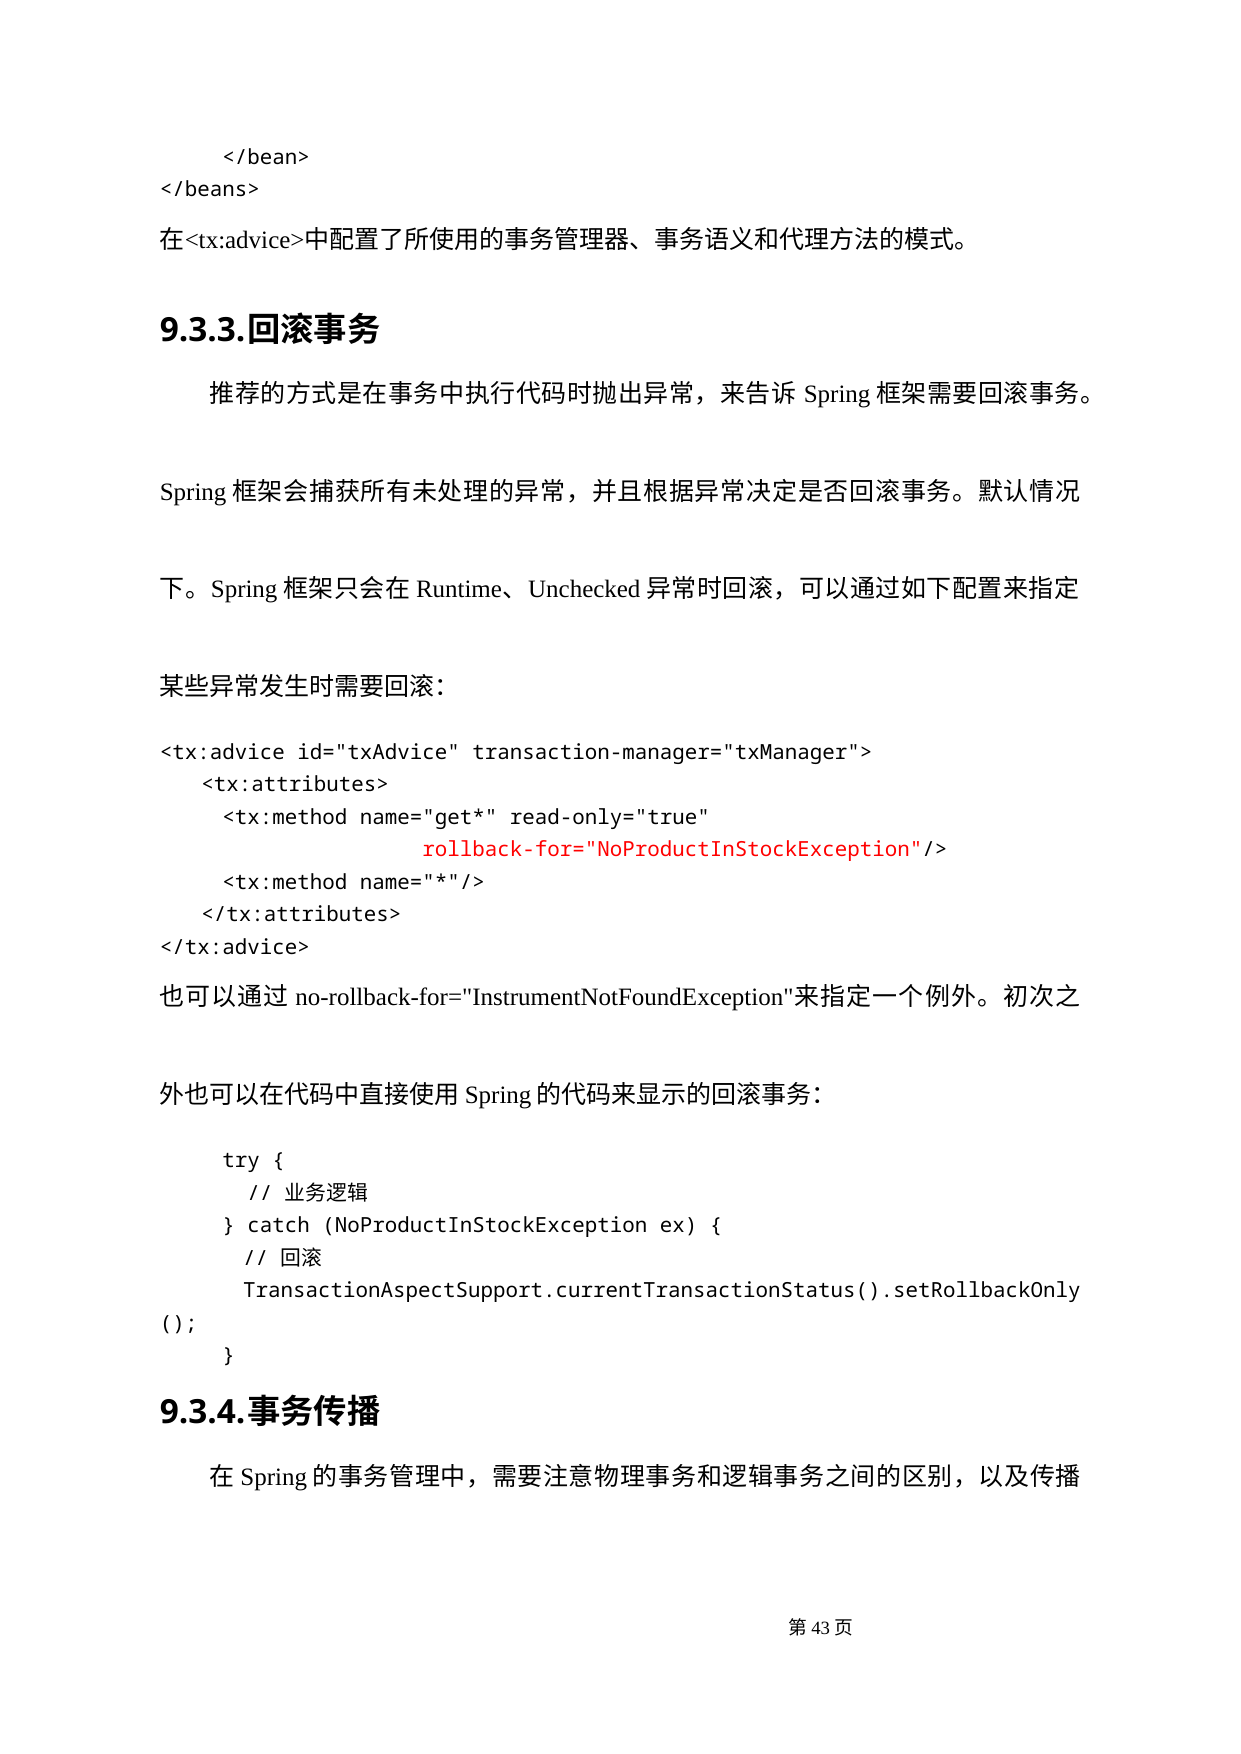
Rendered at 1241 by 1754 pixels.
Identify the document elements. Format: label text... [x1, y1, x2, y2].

subtitle 事务传播 [159, 1377, 1081, 1442]
text 也可以通过no-rollback-for="InstrumentNotFoundException"来指定一个例外。初次之外也可以在代码中直接使用Spring的代码来显示的回滚事务： [159, 962, 1081, 1125]
text // 业务逻辑 [184, 1176, 1081, 1208]
text rollback-for="NoProductInStockException"/> [359, 832, 1081, 865]
text 在<tx:advice>中配置了所使用的事务管理器、事务语义和代理方法的模式。 [159, 205, 1081, 270]
text 在Spring的事务管理中，需要注意物理事务和逻辑事务之间的区别，以及传播设置如何应用于此差异。 [159, 1442, 1081, 1507]
text </tx:advice> [159, 930, 1081, 962]
text } catch (NoProductInStockException ex) { [159, 1208, 1081, 1241]
text 推荐的方式是在事务中执行代码时抛出异常，来告诉Spring框架需要回滚事务。Spring框架会捕获所有未处理的异常，并且根据异常决定是否回滚事务。默认情况下。Spring框架只会在Runtime、Unchecked异常时回滚，可以通过如下配置来指定某些异常发生时需要回滚： [159, 359, 1081, 717]
text <tx:method name="get*" read-only="true" [159, 800, 1081, 832]
text // 回滚 [159, 1241, 1081, 1273]
text <tx:attributes> [159, 767, 1081, 800]
text TransactionAspectSupport.currentTransactionStatus().setRollbackOnly(); [159, 1273, 1081, 1338]
text <tx:method name="*"/> [159, 865, 1081, 897]
text <tx:advice id="txAdvice" transaction-manager="txManager"> [159, 735, 1081, 767]
text } [159, 1338, 1081, 1371]
text </tx:attributes> [159, 897, 1081, 930]
text try { [159, 1143, 1081, 1176]
subtitle 回滚事务 [159, 294, 1081, 359]
text </beans> [159, 172, 1081, 205]
text </bean> [159, 140, 1081, 172]
